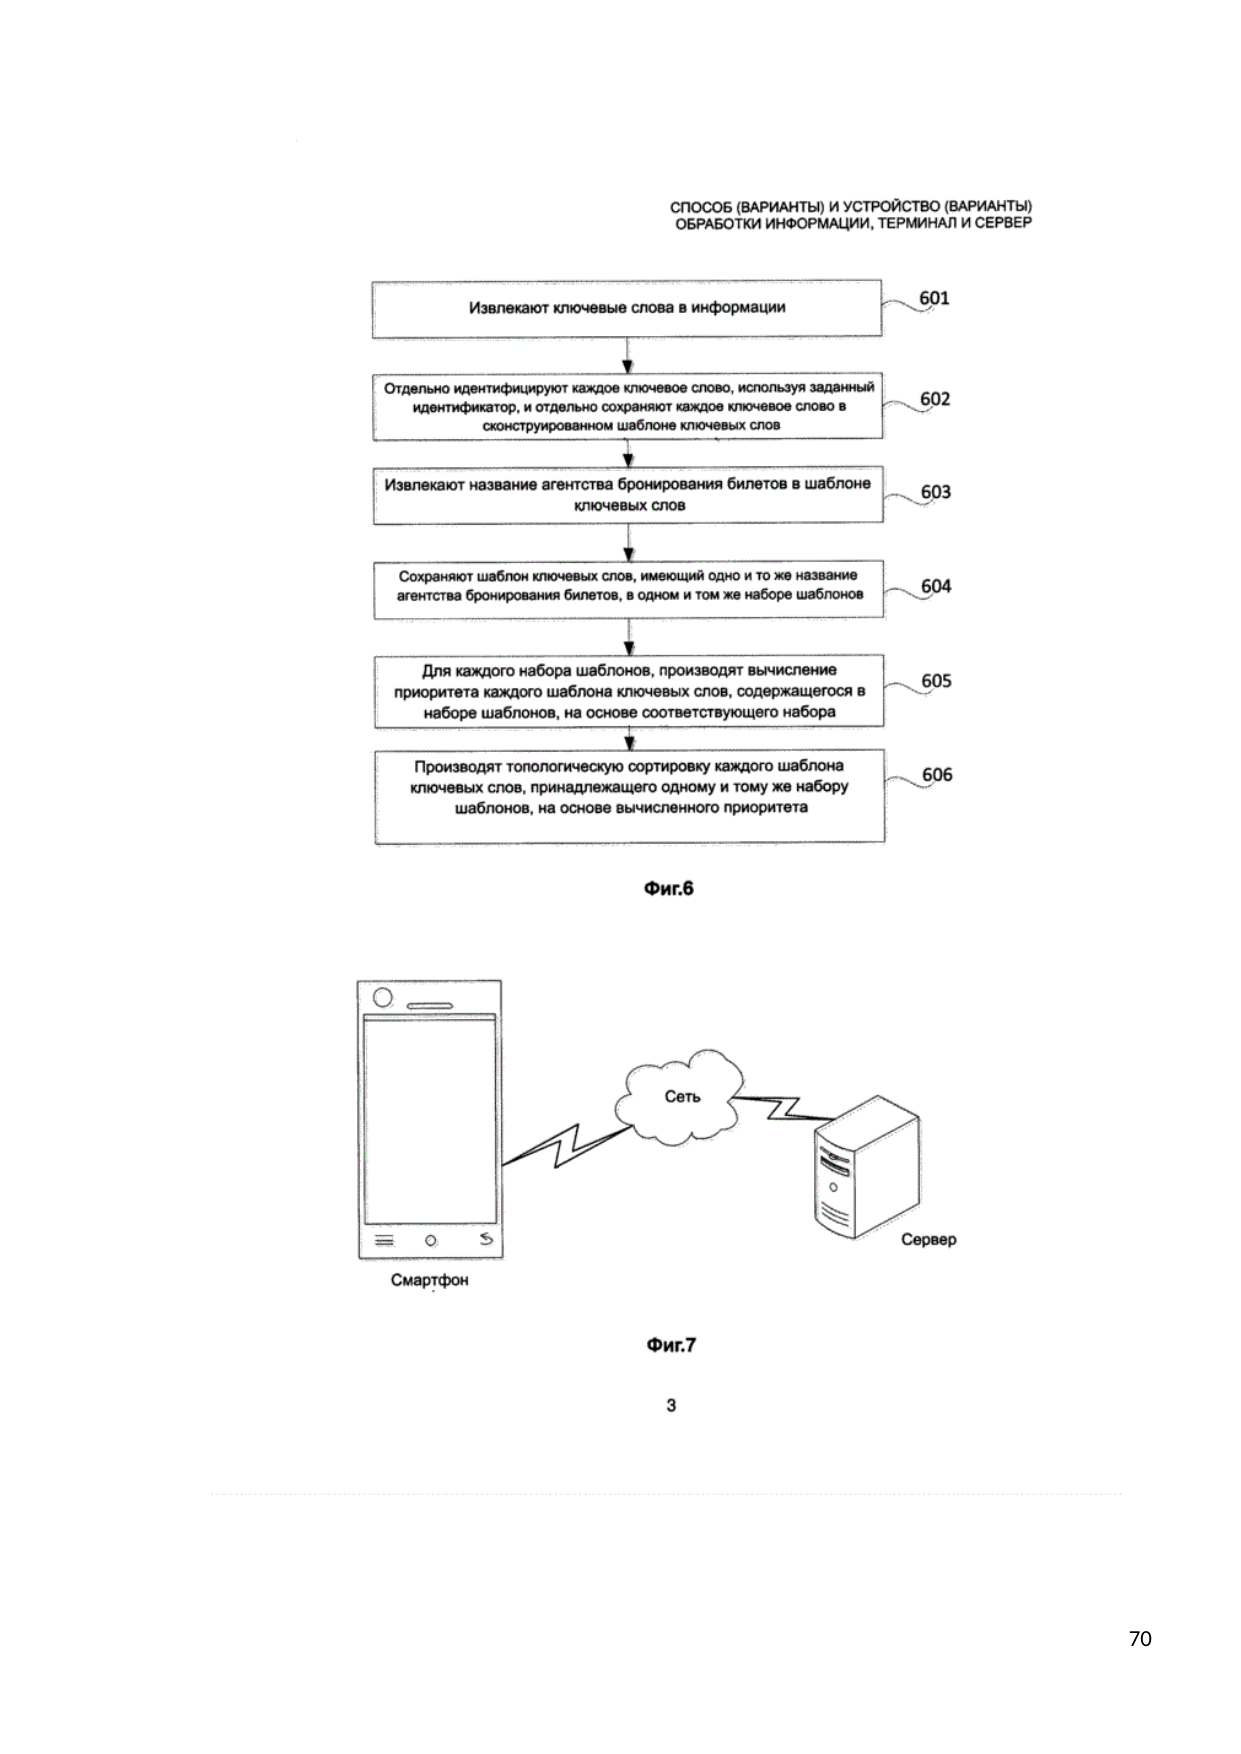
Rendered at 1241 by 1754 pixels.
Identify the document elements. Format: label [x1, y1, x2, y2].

picture [177, 118, 1152, 1495]
